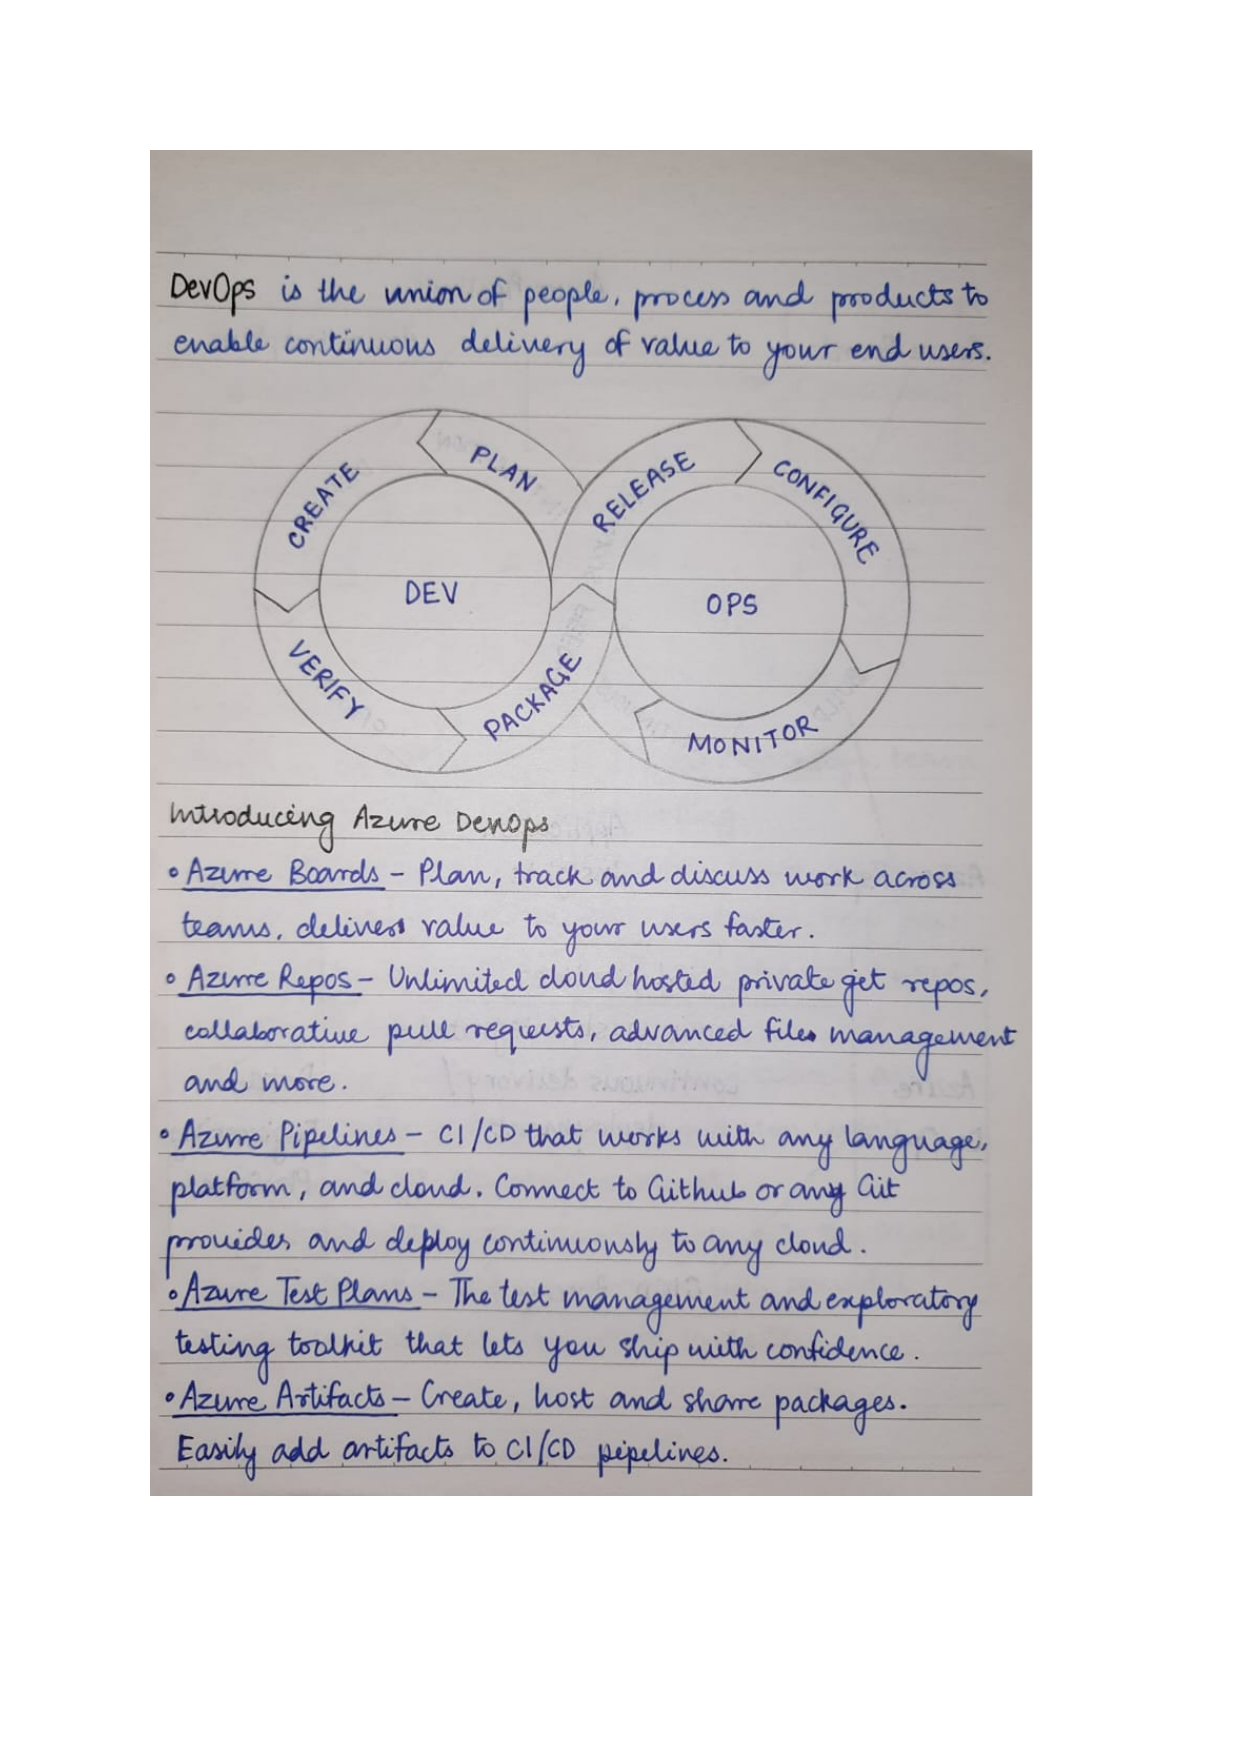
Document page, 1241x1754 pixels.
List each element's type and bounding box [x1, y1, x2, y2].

picture [150, 150, 1033, 1496]
